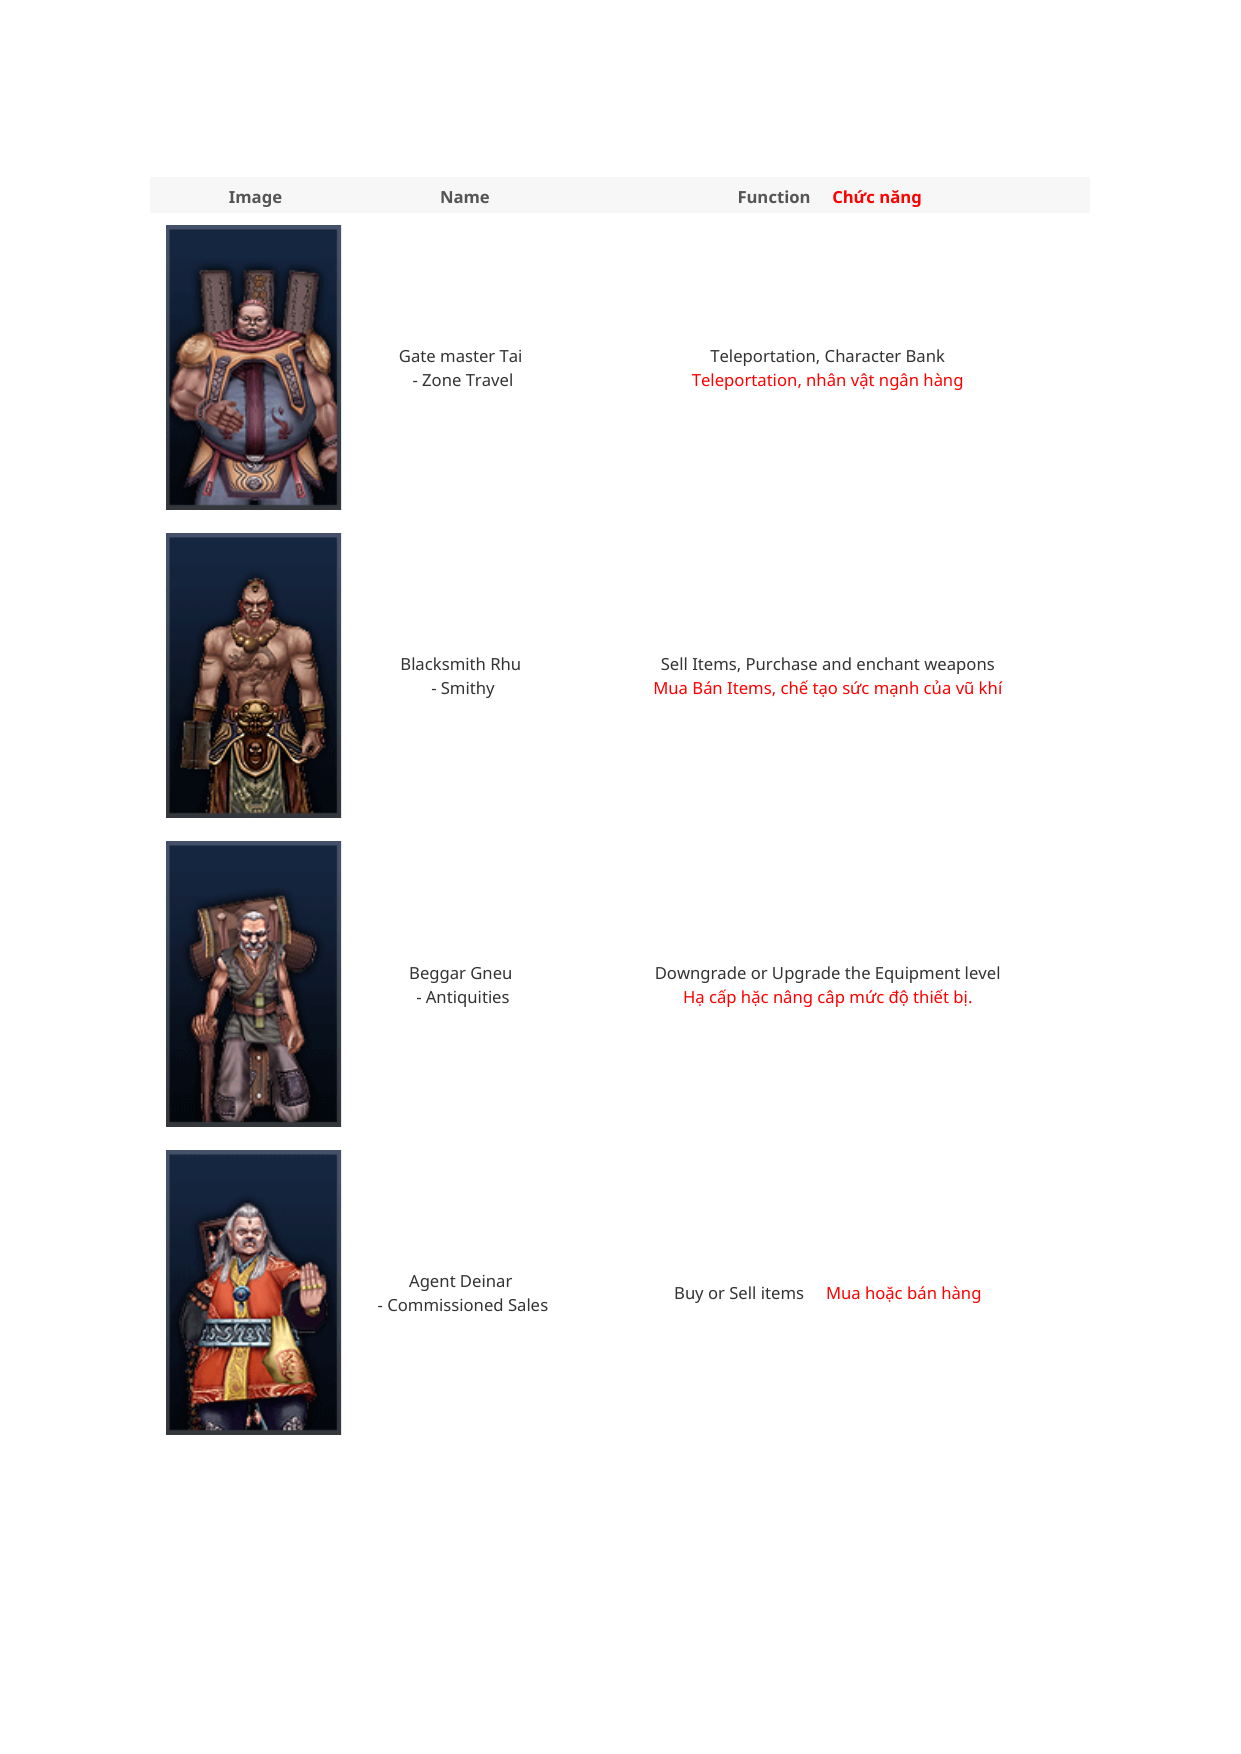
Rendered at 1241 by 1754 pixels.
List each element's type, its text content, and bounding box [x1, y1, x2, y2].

picture [166, 841, 342, 1127]
table_cell Gate master Tai - Zone Travel [361, 213, 569, 522]
picture [166, 533, 342, 818]
table_cell Agent Deinar - Commissioned Sales [361, 1138, 569, 1447]
table_header Image [150, 177, 361, 213]
table_cell Teleportation, Character Bank Teleportation, nhân vật ngân hàng [569, 213, 1090, 522]
table_cell [150, 1138, 361, 1447]
picture [166, 225, 342, 510]
table_cell Beggar Gneu - Antiquities [361, 830, 569, 1138]
table_cell Buy or Sell items Mua hoặc bán hàng [569, 1138, 1090, 1447]
table_header Name [361, 177, 569, 213]
table_header Function Chức năng [569, 177, 1090, 213]
table_cell [150, 522, 361, 830]
picture [166, 1150, 342, 1435]
table_cell Downgrade or Upgrade the Equipment level Hạ cấp hặc nâng câp mức độ thiết bị. [569, 830, 1090, 1138]
table_cell [150, 213, 361, 522]
table_cell Sell Items, Purchase and enchant weapons Mua Bán Items, chế tạo sức mạnh của vũ khí [569, 522, 1090, 830]
table_cell Blacksmith Rhu - Smithy [361, 522, 569, 830]
table_cell [150, 830, 361, 1138]
